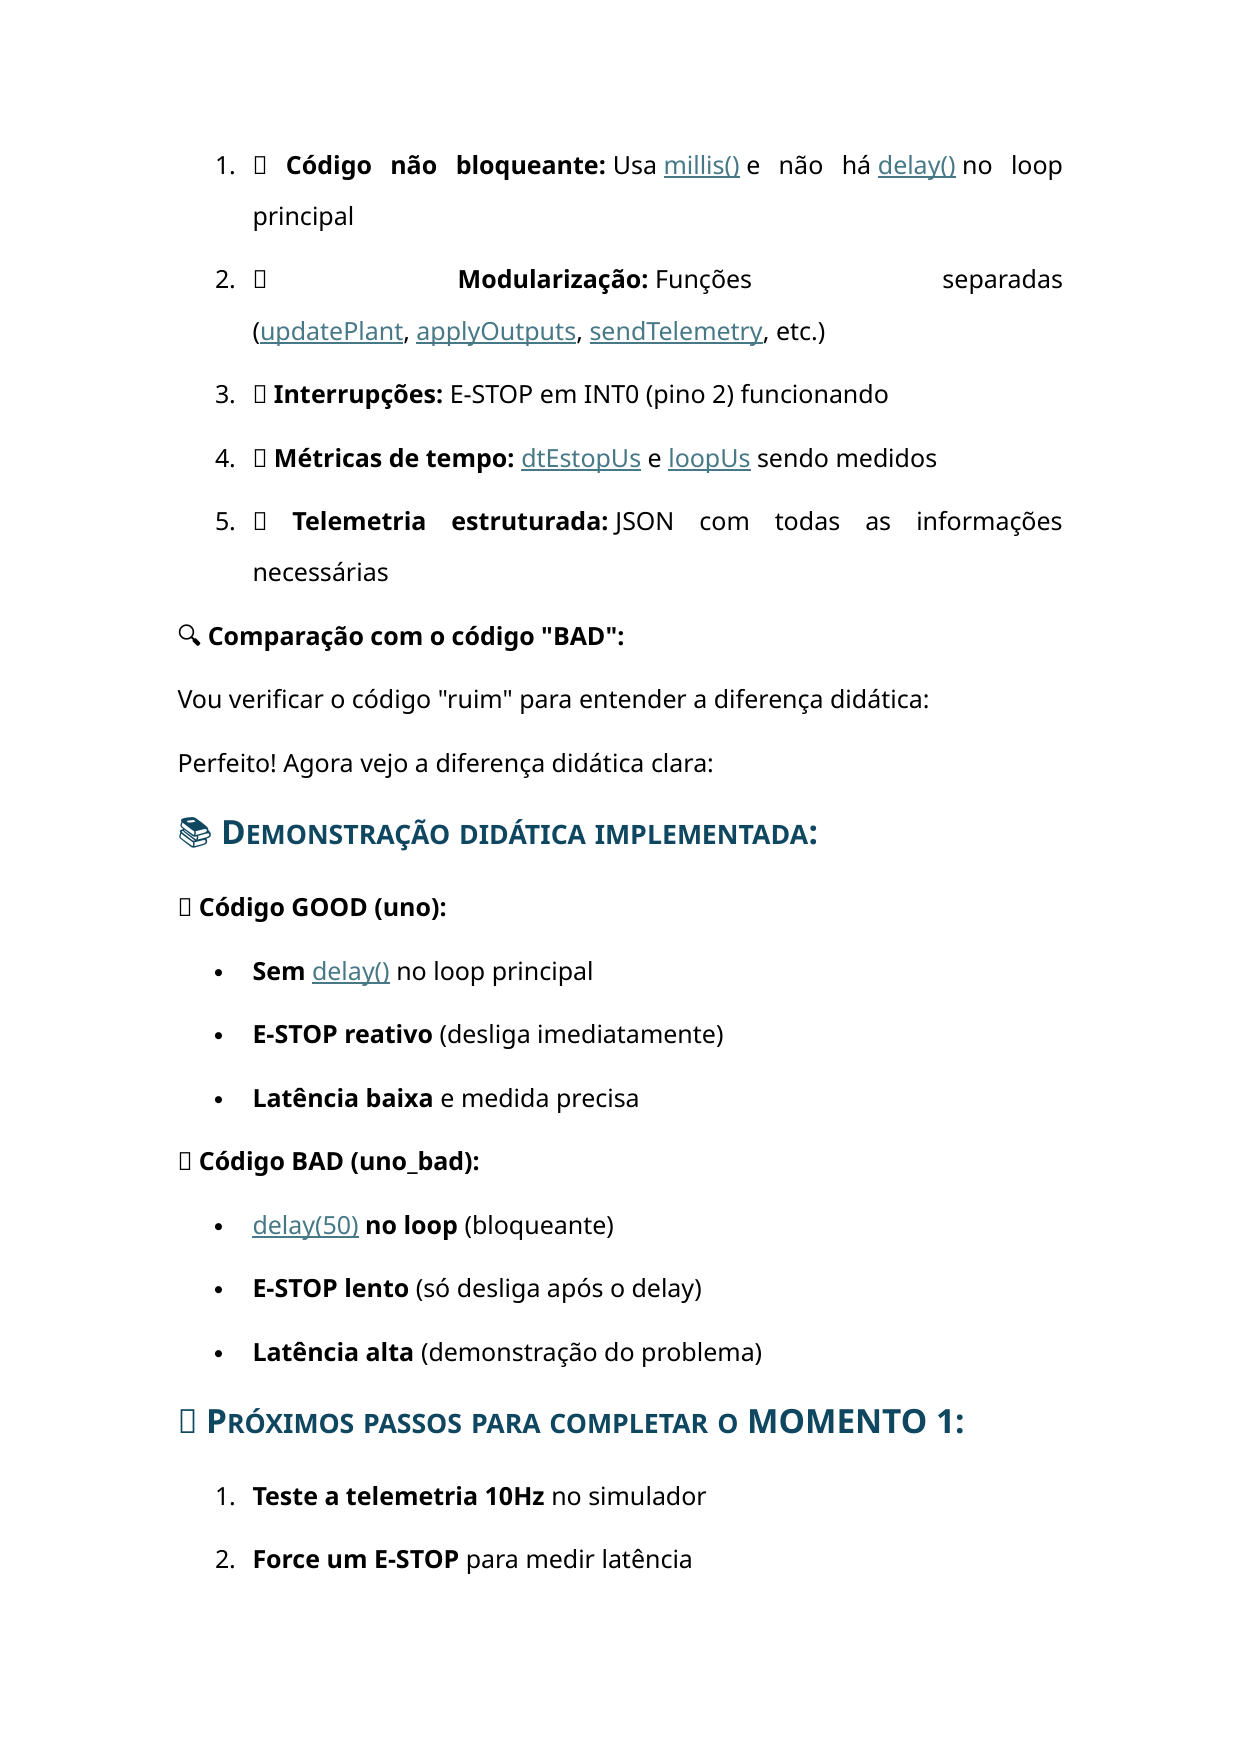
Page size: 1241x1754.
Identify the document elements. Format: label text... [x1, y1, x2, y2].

text 🔍 Comparação com o código "BAD": [177, 618, 1063, 652]
list E-STOP reativo (desliga imediatamente) [215, 1017, 1063, 1051]
text Vou verificar o código "ruim" para entender a diferença didática: [177, 682, 1063, 716]
list ✅ Métricas de tempo: dtEstopUs e loopUs sendo medidos [215, 440, 1063, 474]
list Latência baixa e medida precisa [215, 1080, 1063, 1114]
text ✅ Código GOOD (uno): [177, 890, 1063, 924]
list Teste a telemetria 10Hz no simulador [215, 1479, 1063, 1513]
list ✅ Interrupções: E-STOP em INT0 (pino 2) funcionando [215, 377, 1063, 411]
list delay(50) no loop (bloqueante) [215, 1207, 1063, 1241]
list ✅ Telemetria estruturada: JSON com todas as informações necessárias [215, 504, 1063, 589]
subtitle 📚 Demonstração didática implementada: [177, 809, 1063, 854]
list Force um E-STOP para medir latência [215, 1542, 1063, 1576]
list E-STOP lento (só desliga após o delay) [215, 1271, 1063, 1305]
list Sem delay() no loop principal [215, 953, 1063, 987]
list ✅ Código não bloqueante: Usa millis() e não há delay() no loop principal [215, 148, 1063, 233]
subtitle 🚀 Próximos passos para completar o MOMENTO 1: [177, 1398, 1063, 1443]
text Perfeito! Agora vejo a diferença didática clara: [177, 746, 1063, 779]
text ❌ Código BAD (uno_bad): [177, 1144, 1063, 1178]
list ✅ Modularização: Funções separadas (updatePlant, applyOutputs, sendTelemetry, etc.) [215, 262, 1063, 347]
list Latência alta (demonstração do problema) [215, 1334, 1063, 1368]
